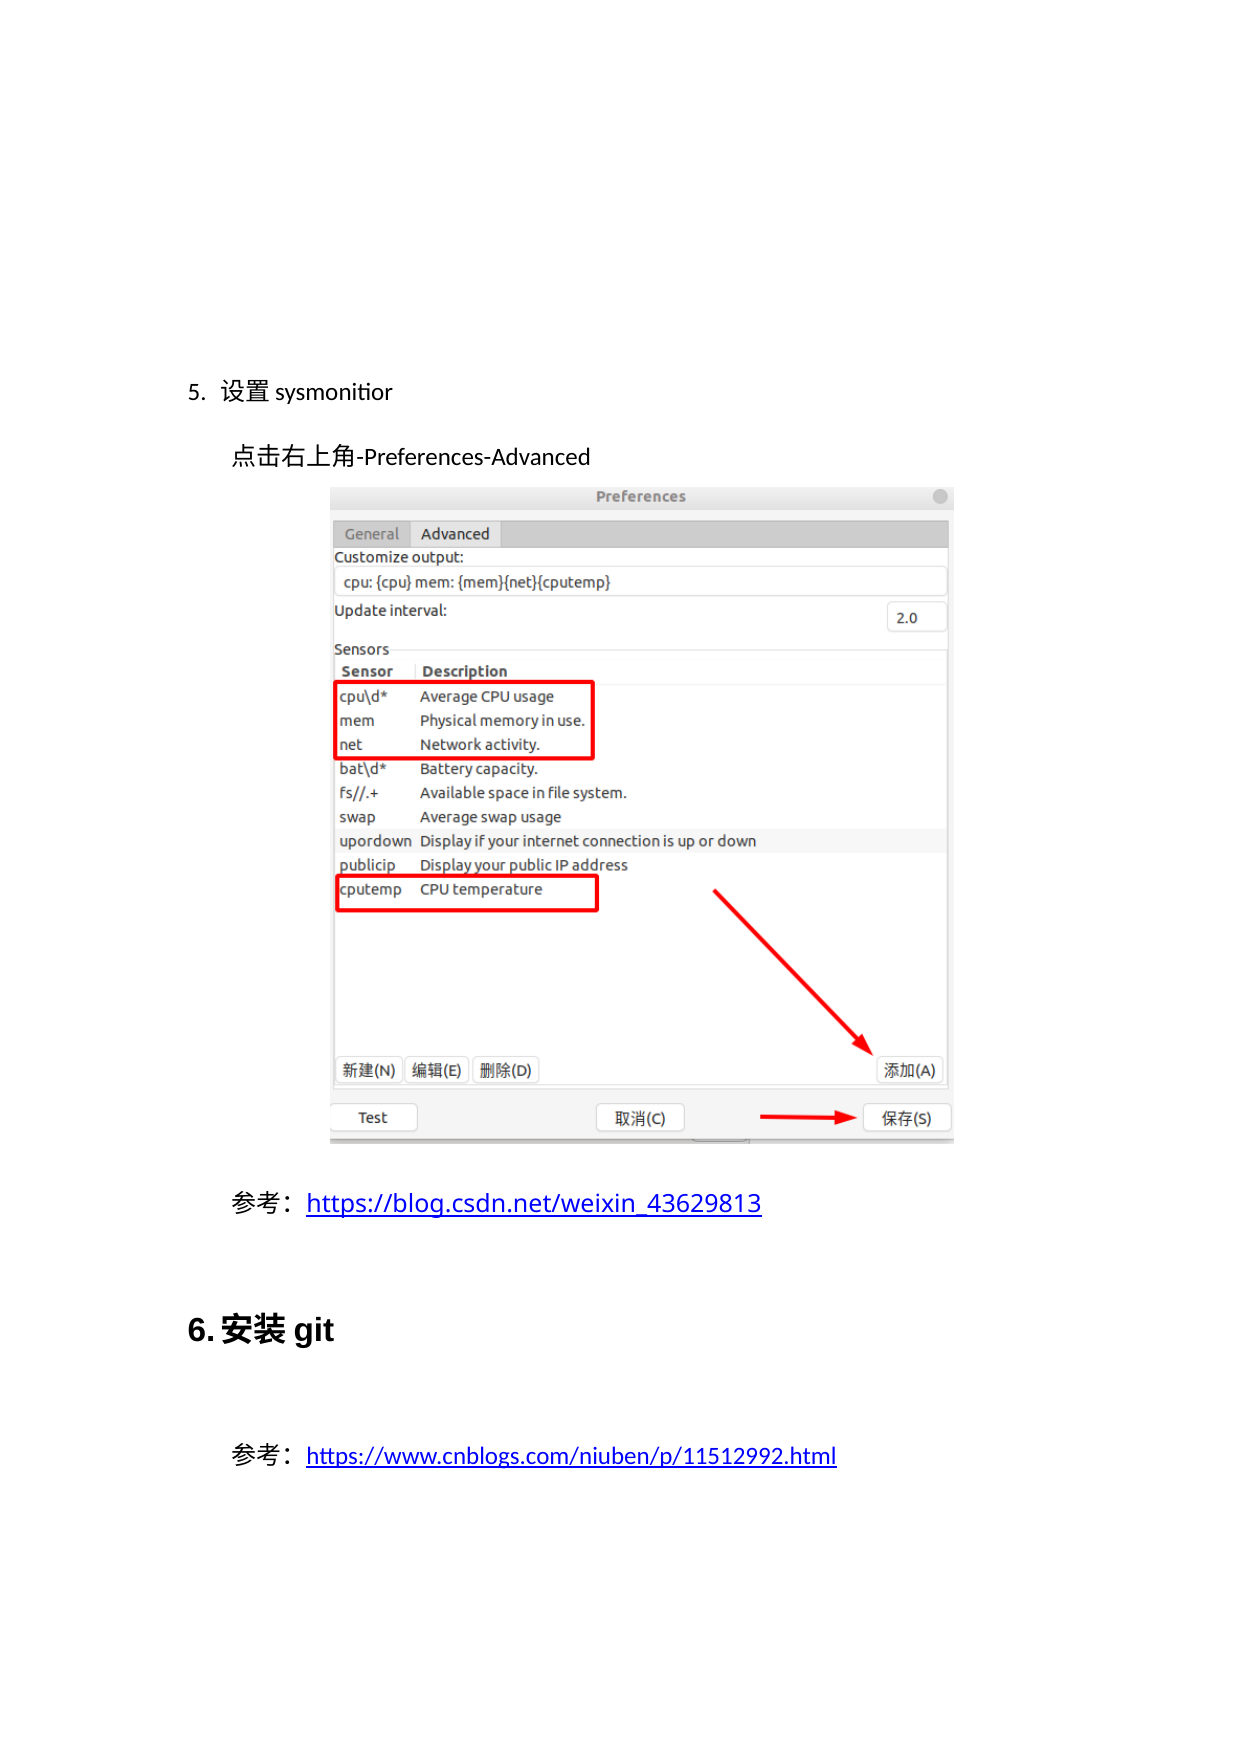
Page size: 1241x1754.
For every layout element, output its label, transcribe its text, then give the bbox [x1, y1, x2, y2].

text 参考：https://blog.csdn.net/weixin_43629813 [187, 1169, 1053, 1234]
list 点击右上角-Preferences-Advanced [187, 422, 1053, 487]
picture [330, 487, 954, 1144]
subtitle 安装git [187, 1294, 1053, 1359]
list 参考：https://www.cnblogs.com/niuben/p/11512992.html [187, 1421, 1053, 1486]
list 设置sysmonitior [187, 357, 1053, 422]
